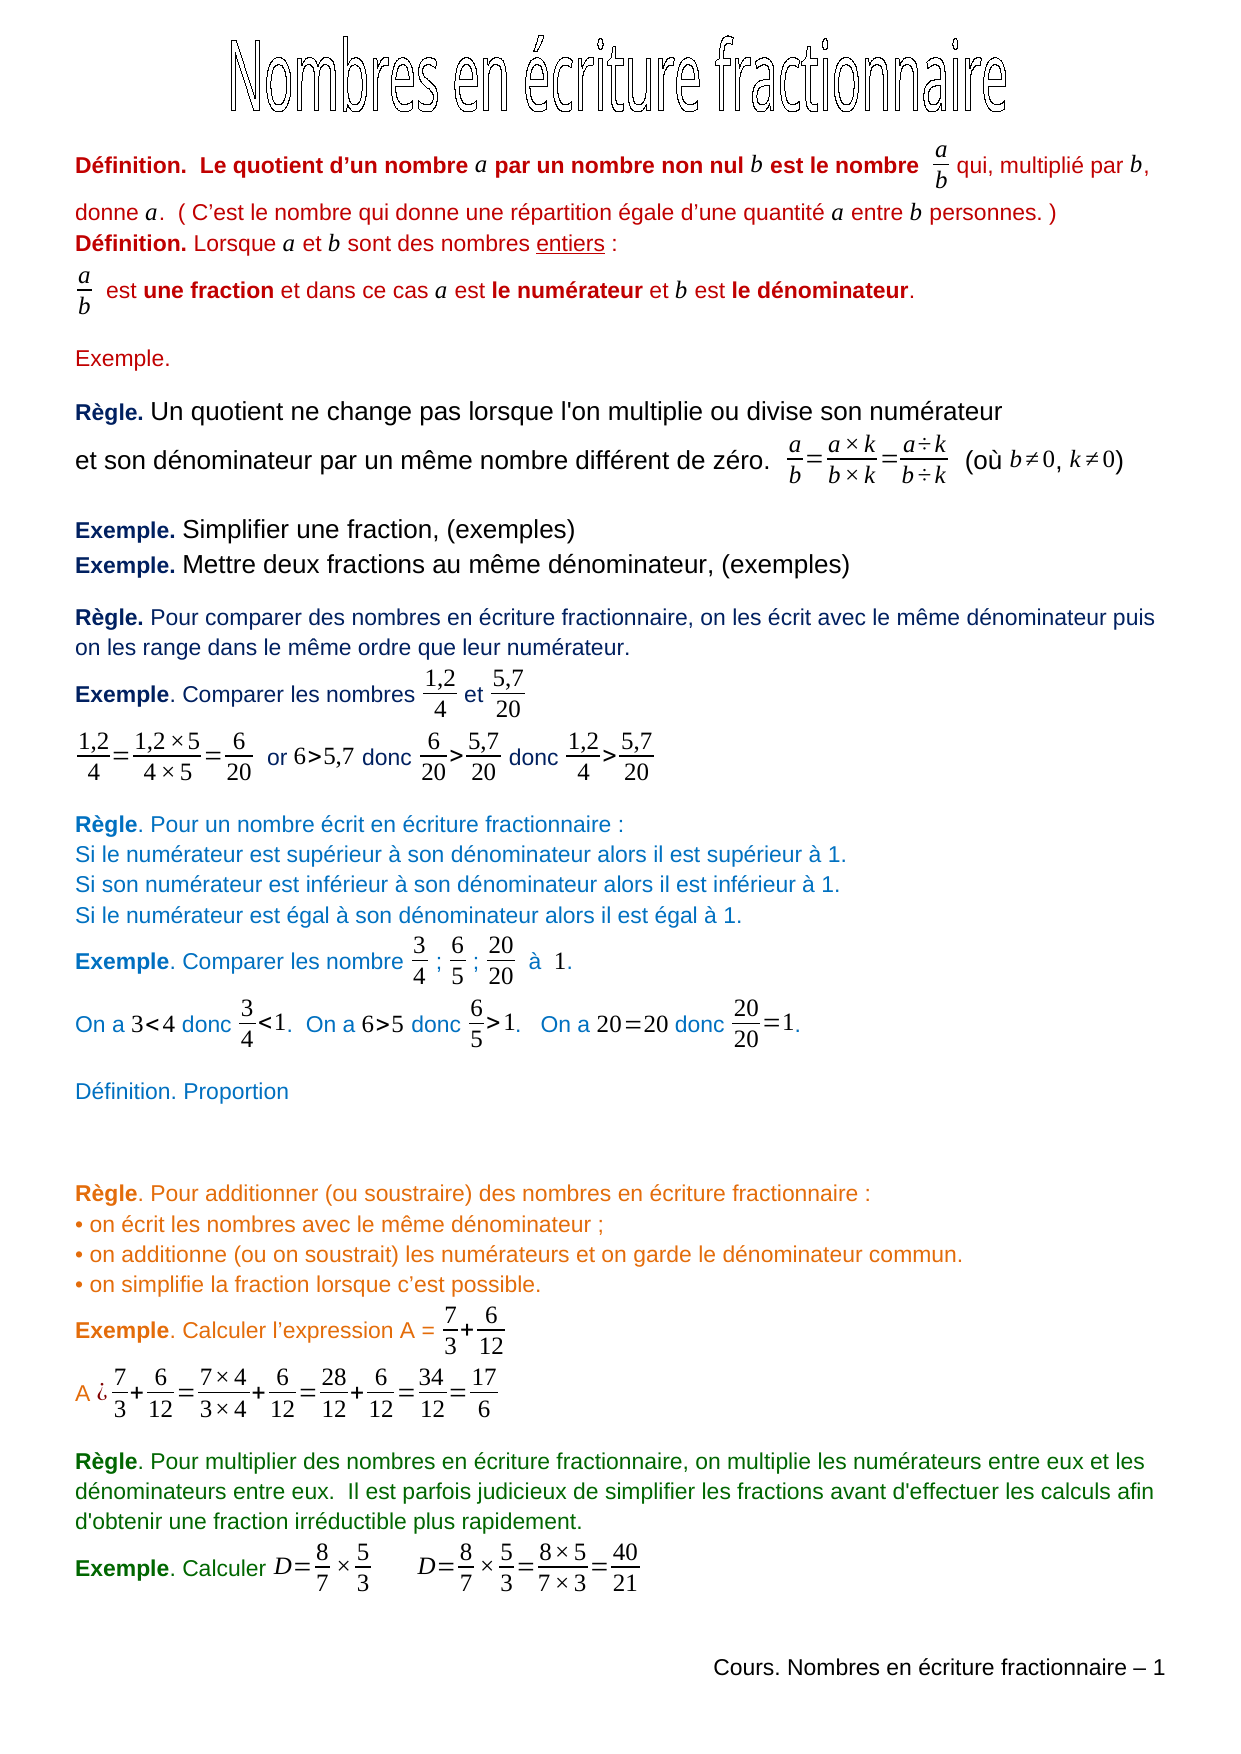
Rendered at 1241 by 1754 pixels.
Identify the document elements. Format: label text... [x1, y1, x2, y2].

text Règle. Pour comparer des nombres en écriture fractionnaire, on les écrit avec le même dénominateur puis on les range dans le même ordre que leur numérateur. Exemple. Comparer les nombres et or donc donc [75, 604, 1165, 786]
text Exemple. Simplifier une fraction, (exemples) Exemple. Mettre deux fractions au même dénominateur, (exemples) [75, 514, 1165, 579]
text Définition. Le quotient d’un nombre par un nombre non nul est le nombre qui, multiplié par , donne . ( C’est le nombre qui donne une répartition égale d’une quantité entre personnes. ) Définition. Lorsque et sont des nombres entiers : est une fraction et dans ce cas est le numérateur et est le dénominateur. [75, 75, 1165, 320]
text Règle. Un quotient ne change pas lorsque l'on multiplie ou divise son numérateur et son dénominateur par un même nombre différent de zéro. (où , ) [75, 396, 1165, 489]
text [75, 1448, 1165, 1597]
text Exemple. [75, 345, 1165, 371]
text Règle. Pour additionner (ou soustraire) des nombres en écriture fractionnaire : • on écrit les nombres avec le même dénominateur ; • on additionne (ou on soustrait) les numérateurs et on garde le dénominateur commun. • on simplifie la fraction lorsque c’est possible. Exemple. Calculer l’expression A = A [75, 1180, 1165, 1423]
text Définition. Proportion [75, 1078, 1165, 1104]
text Règle. Pour un nombre écrit en écriture fractionnaire : Si le numérateur est supérieur à son dénominateur alors il est supérieur à 1. Si son numérateur est inférieur à son dénominateur alors il est inférieur à 1. Si le numérateur est égal à son dénominateur alors il est égal à 1. Exemple. Comparer les nombre ; ; à . On a donc . On a donc . On a donc . [75, 811, 1165, 1053]
